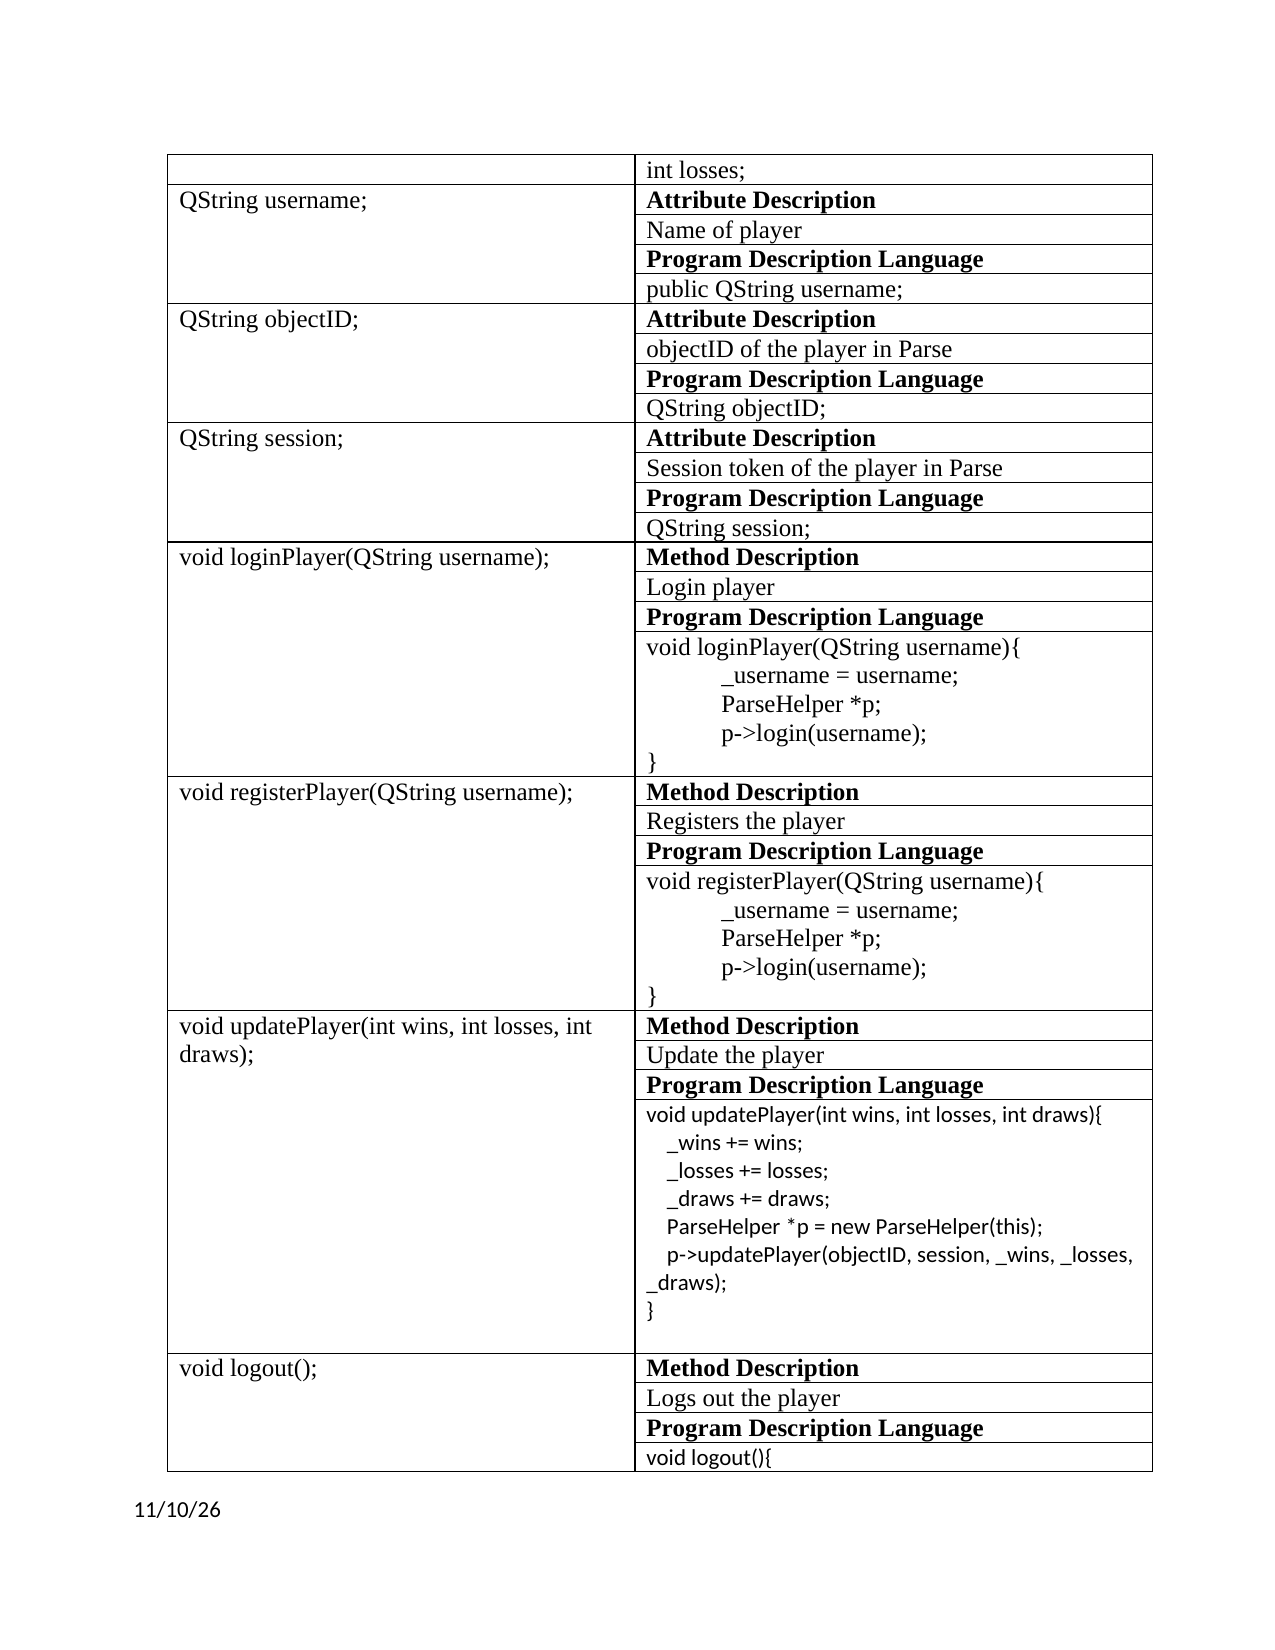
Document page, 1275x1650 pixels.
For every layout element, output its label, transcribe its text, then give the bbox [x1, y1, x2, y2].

table_cell Program Description Language [636, 245, 1152, 273]
table_cell Session token of the player in Parse [636, 453, 1152, 482]
table_cell Program Description Language [636, 1070, 1152, 1099]
table_cell Attribute Description [636, 304, 1152, 333]
table_cell Registers the player [636, 806, 1152, 835]
table_cell Method Description [636, 1354, 1152, 1382]
table_cell void loginPlayer(QString username); [168, 543, 634, 776]
table_cell Name of player [636, 215, 1152, 243]
table_cell Method Description [636, 1011, 1152, 1039]
table_cell QString objectID; [636, 394, 1152, 422]
table_cell void logout(); [168, 1354, 634, 1471]
table_cell Attribute Description [636, 185, 1152, 214]
table_cell QString username; [168, 185, 634, 303]
table_cell Program Description Language [636, 483, 1152, 512]
table_cell QString objectID; [168, 304, 634, 422]
table_cell Attribute Description [636, 423, 1152, 452]
table_cell Login player [636, 572, 1152, 601]
table_cell void logout(){ _username = ""; objectID = ""; session = ""; _wins = 0; _losses = 0; _draws = 0; } [636, 1443, 1152, 1471]
table_cell Program Description Language [636, 836, 1152, 865]
table_cell Program Description Language [636, 602, 1152, 631]
table_cell void loginPlayer(QString username){ _username = username; ParseHelper *p; p->login(username); } [636, 632, 1152, 776]
table_cell void updatePlayer(int wins, int losses, int draws){ _wins += wins; _losses += losses; _draws += draws; ParseHelper *p = new ParseHelper(this); p->updatePlayer(objectID, session, _wins, _losses, _draws); } [636, 1100, 1152, 1352]
table_cell public QString username; [636, 274, 1152, 303]
table_cell Logs out the player [636, 1383, 1152, 1412]
table_cell Program Description Language [636, 1413, 1152, 1442]
table_cell QString session; [636, 513, 1152, 541]
table_cell void registerPlayer(QString username); [168, 777, 634, 1010]
table_cell void updatePlayer(int wins, int losses, int draws); [168, 1011, 634, 1352]
table_cell void registerPlayer(QString username){ _username = username; ParseHelper *p; p->login(username); } [636, 866, 1152, 1010]
table_cell Update the player [636, 1041, 1152, 1069]
table_cell QString session; [168, 423, 634, 541]
table_cell Program Description Language [636, 364, 1152, 392]
table_cell objectID of the player in Parse [636, 334, 1152, 363]
table_cell int losses; [636, 155, 1152, 184]
table_cell Method Description [636, 543, 1152, 571]
table_cell Method Description [636, 777, 1152, 805]
